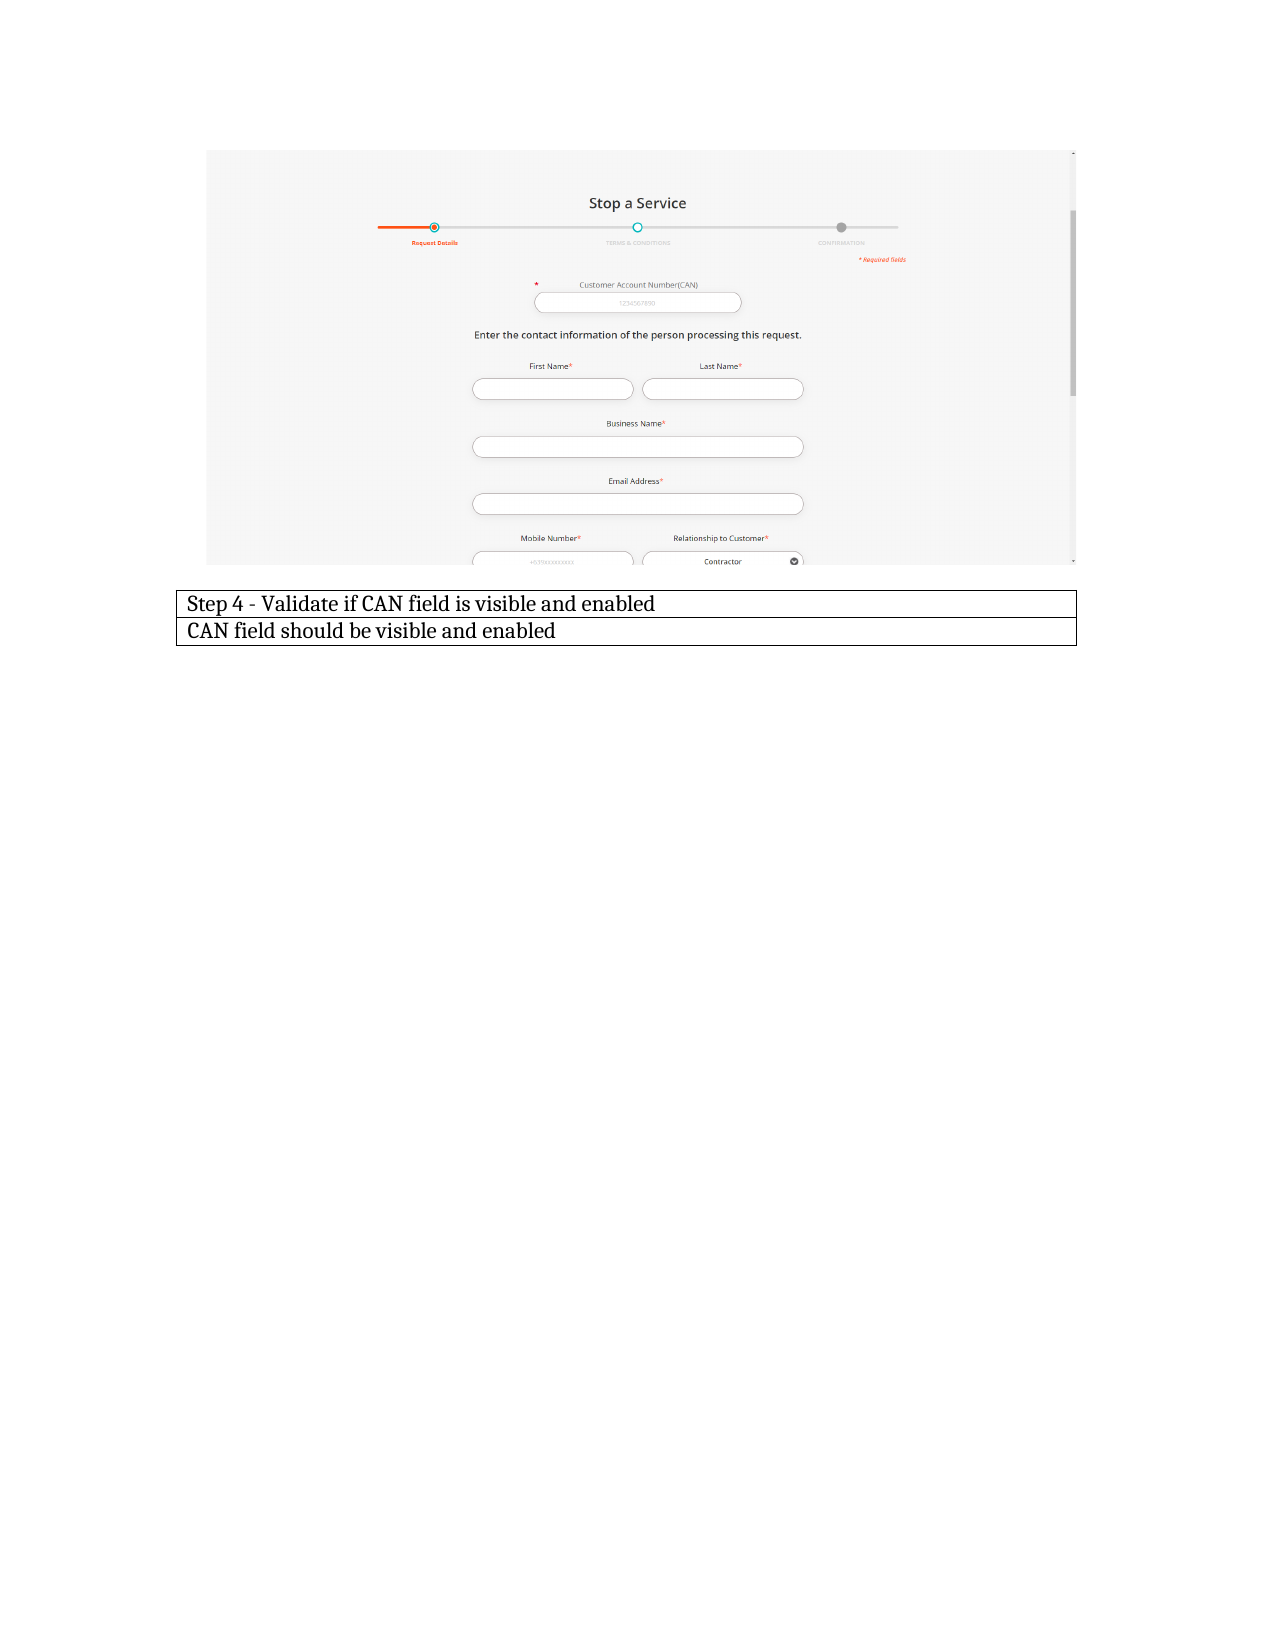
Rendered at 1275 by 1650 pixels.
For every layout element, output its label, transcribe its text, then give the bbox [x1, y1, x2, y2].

table_header Step 4 - Validate if CAN field is visible and enabled [177, 591, 1076, 617]
table_cell CAN field should be visible and enabled [177, 618, 1076, 644]
picture [206, 150, 1077, 565]
